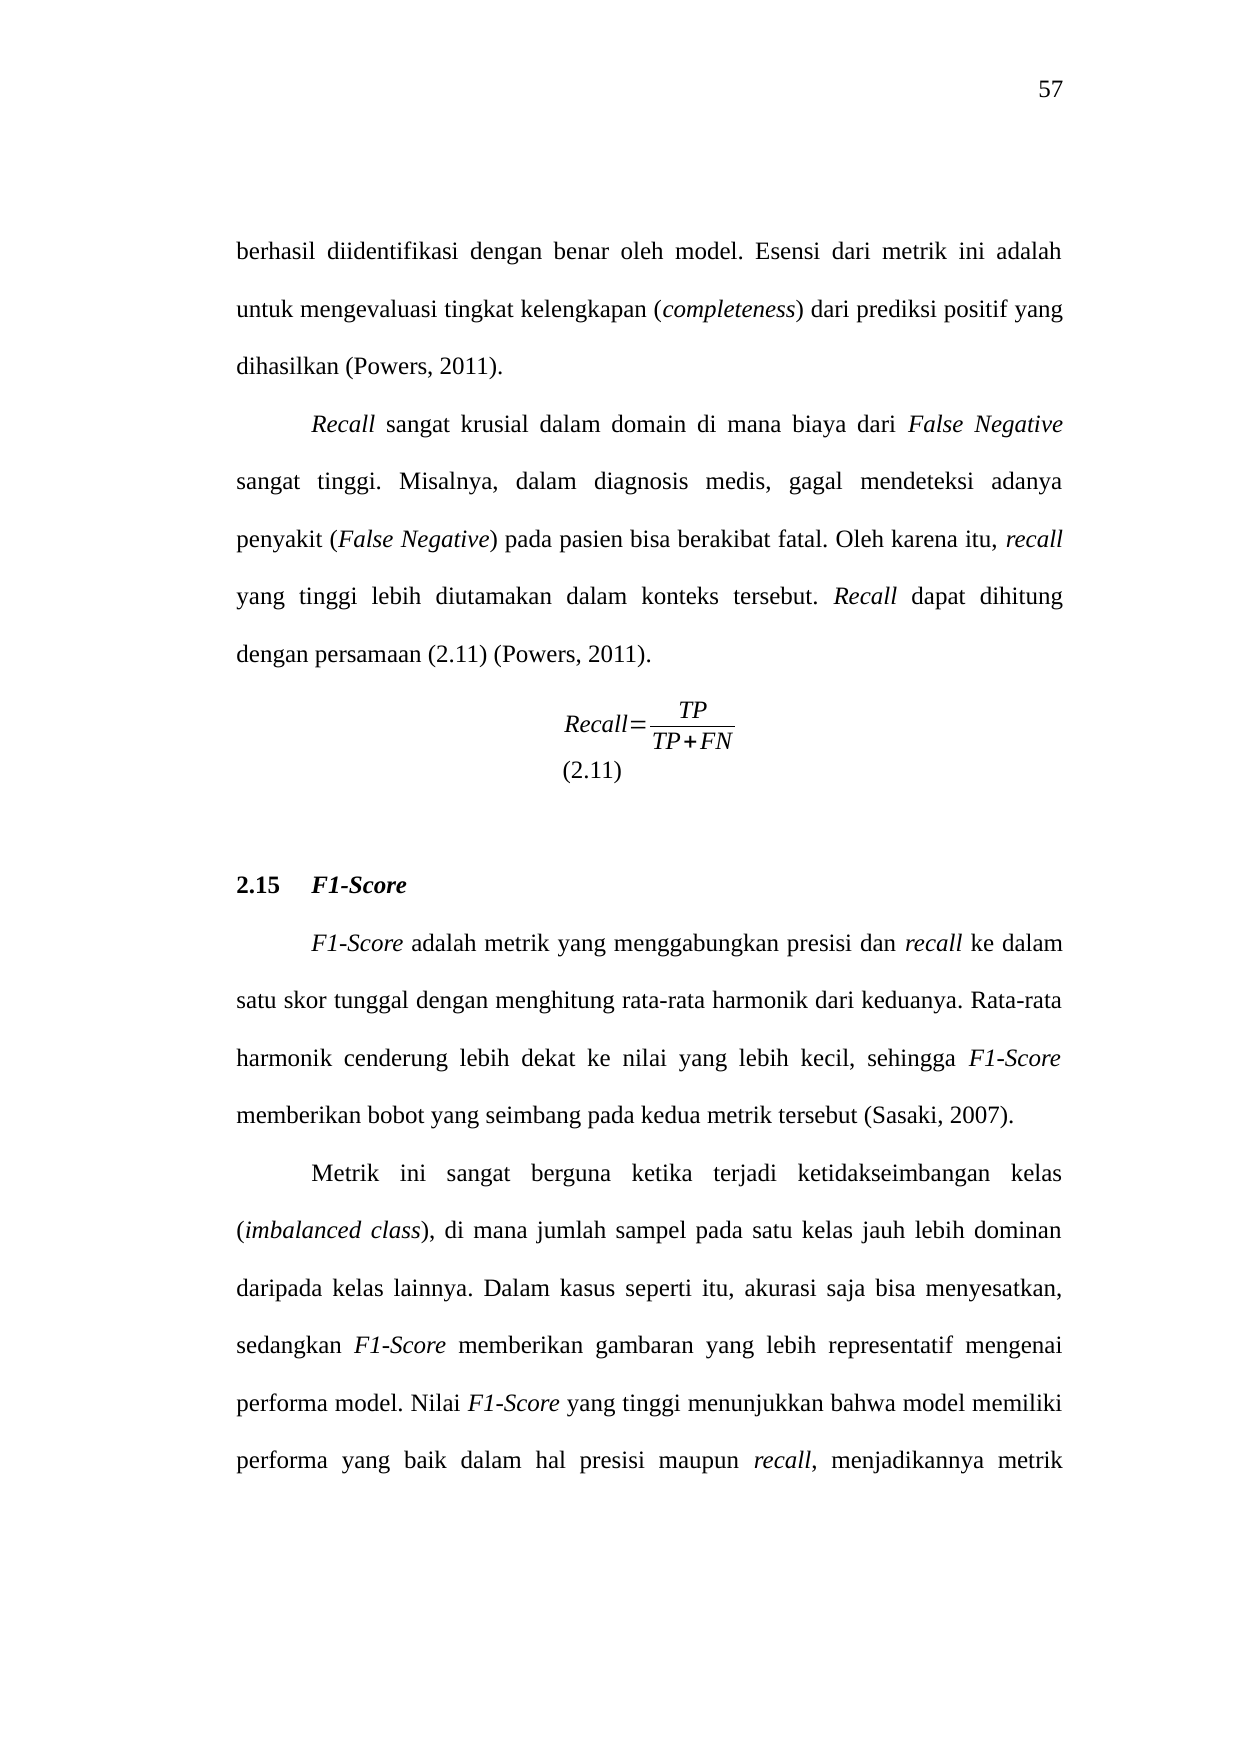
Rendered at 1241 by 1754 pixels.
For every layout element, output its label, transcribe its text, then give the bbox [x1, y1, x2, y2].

text F1-Score adalah metrik yang menggabungkan presisi dan recall ke dalam satu skor tunggal dengan menghitung rata-rata harmonik dari keduanya. Rata-rata harmonik cenderung lebih dekat ke nilai yang lebih kecil, sehingga F1-Score memberikan bobot yang seimbang pada kedua metrik tersebut (Sasaki, 2007). [236, 928, 1063, 1129]
subtitle F1-Score [236, 870, 1063, 899]
text Recall sangat krusial dalam domain di mana biaya dari False Negative sangat tinggi. Misalnya, dalam diagnosis medis, gagal mendeteksi adanya penyakit (False Negative) pada pasien bisa berakibat fatal. Oleh karena itu, recall yang tinggi lebih diutamakan dalam konteks tersebut. Recall dapat dihitung dengan persamaan (2.11) (Powers, 2011). [236, 409, 1063, 667]
